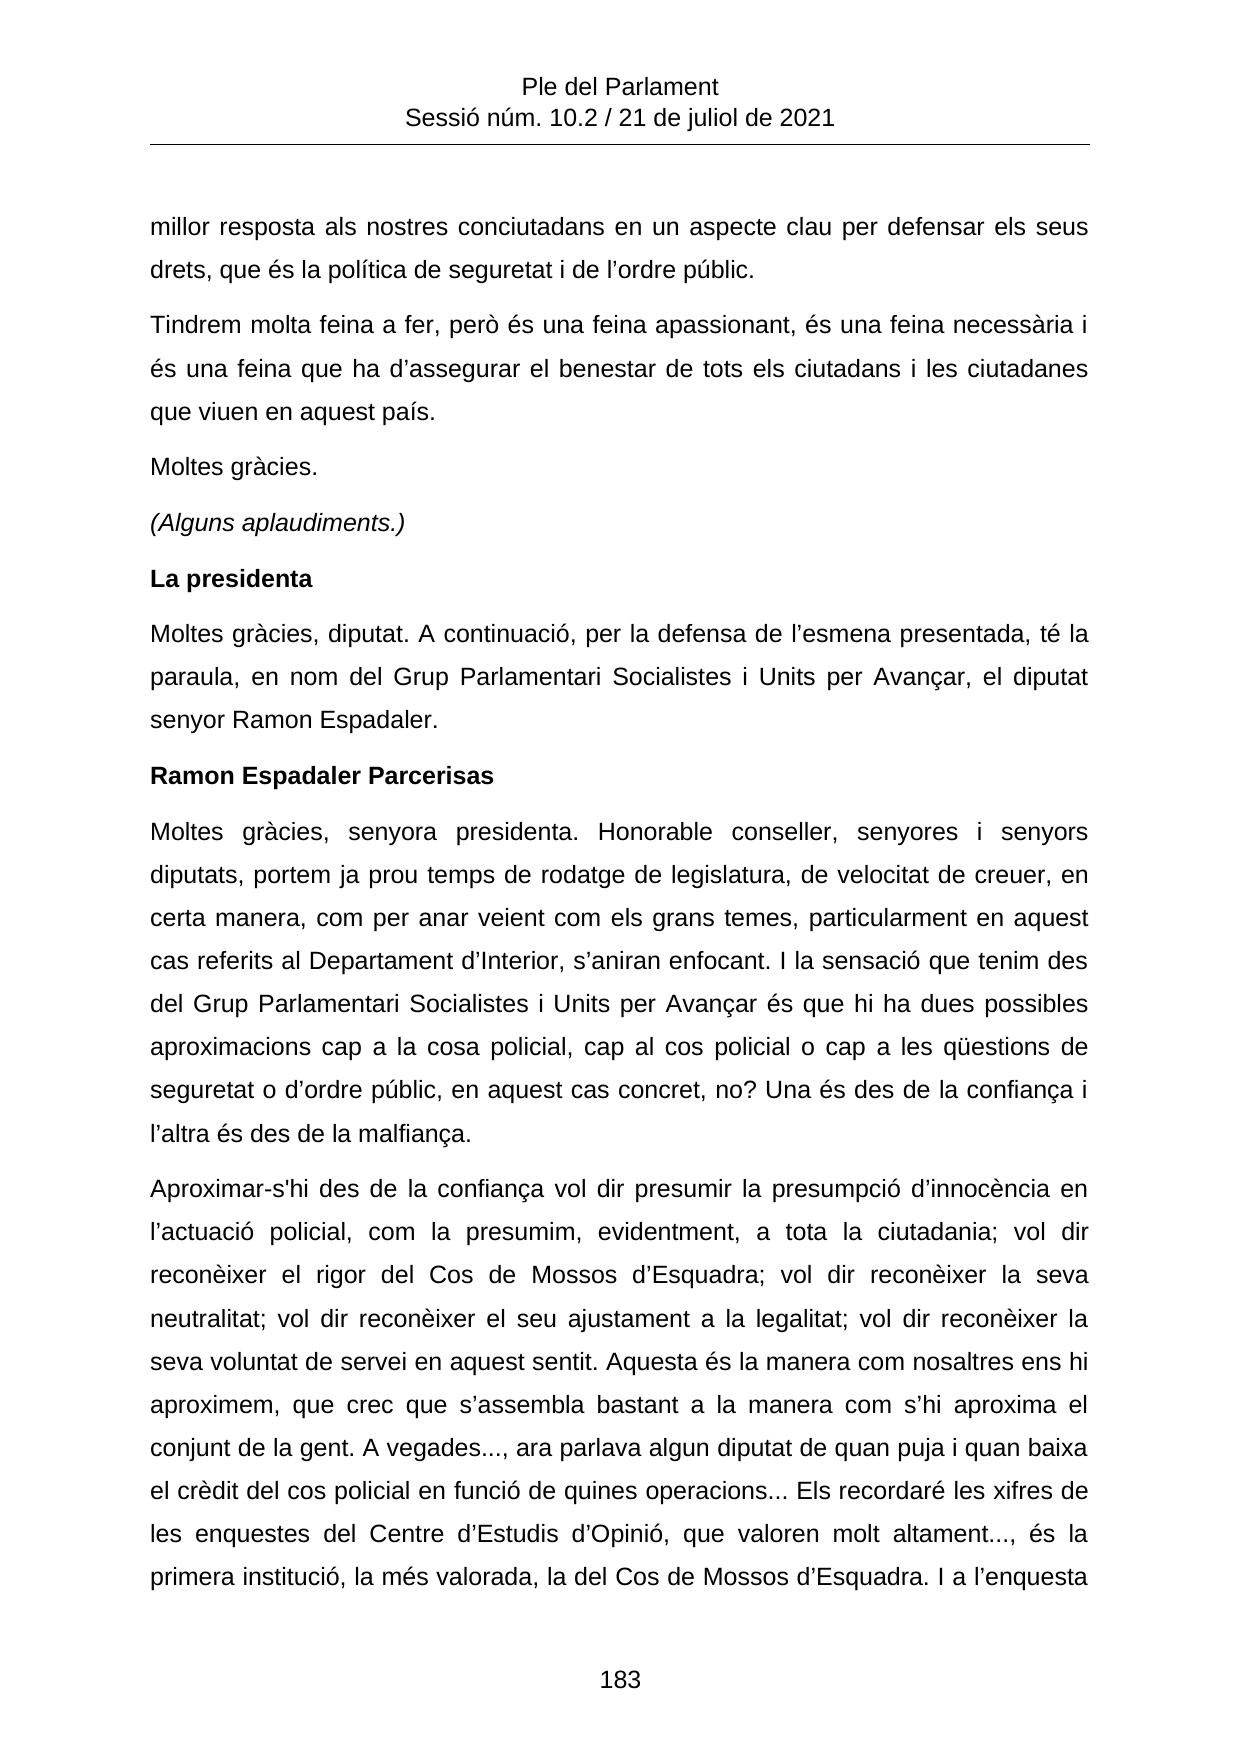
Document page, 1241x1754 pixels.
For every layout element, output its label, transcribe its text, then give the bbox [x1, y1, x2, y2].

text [150, 212, 1090, 284]
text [150, 1174, 1090, 1591]
text Tindrem molta feina a fer, però és una feina apassionant, és una feina necessària i és una feina que ha d’assegurar el benestar de tots els ciutadans i les ciutadanes que viuen en aquest país. [150, 311, 1090, 426]
text Moltes gràcies, senyora presidenta. Honorable conseller, senyores i senyors diputats, portem ja prou temps de rodatge de legislatura, de velocitat de creuer, en certa manera, com per anar veient com els grans temes, particularment en aquest cas referits al Departament d’Interior, s’aniran enfocant. I la sensació que tenim des del Grup Parlamentari Socialistes i Units per Avançar és que hi ha dues possibles aproximacions cap a la cosa policial, cap al cos policial o cap a les qüestions de seguretat o d’ordre públic, en aquest cas concret, no? Una és des de la confiança i l’altra és des de la malfiança. [150, 817, 1090, 1147]
text Ramon Espadaler Parcerisas [150, 761, 1090, 790]
text Moltes gràcies. [150, 452, 1090, 481]
text La presidenta [150, 564, 1090, 592]
text (Alguns aplaudiments.) [150, 508, 1090, 537]
text Moltes gràcies, diputat. A continuació, per la defensa de l’esmena presentada, té la paraula, en nom del Grup Parlamentari Socialistes i Units per Avançar, el diputat senyor Ramon Espadaler. [150, 619, 1090, 734]
